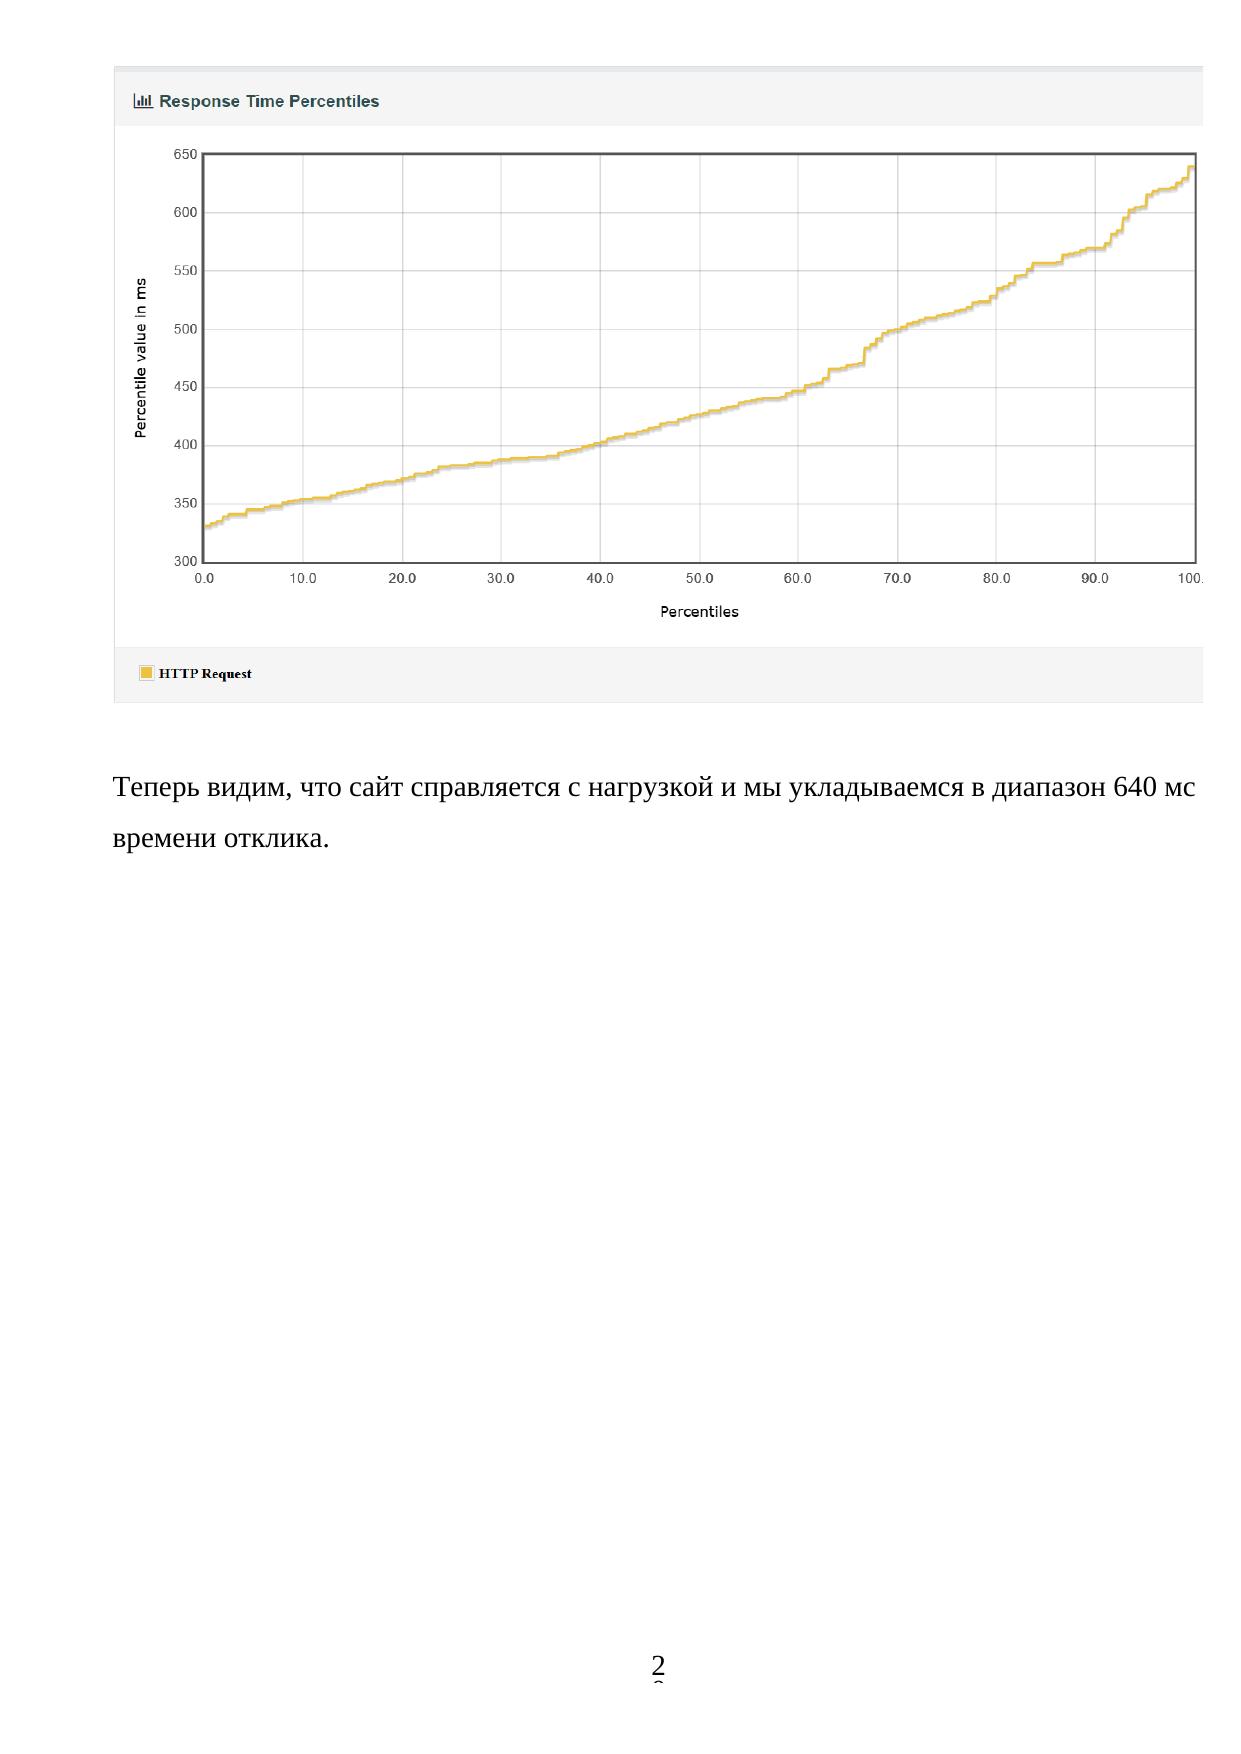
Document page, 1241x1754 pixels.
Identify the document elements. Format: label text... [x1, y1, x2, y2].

text Теперь видим, что сайт справляется с нагрузкой и мы укладываемся в диапазон 640 мс времени отклика. [112, 769, 1203, 853]
picture [112, 66, 1204, 703]
